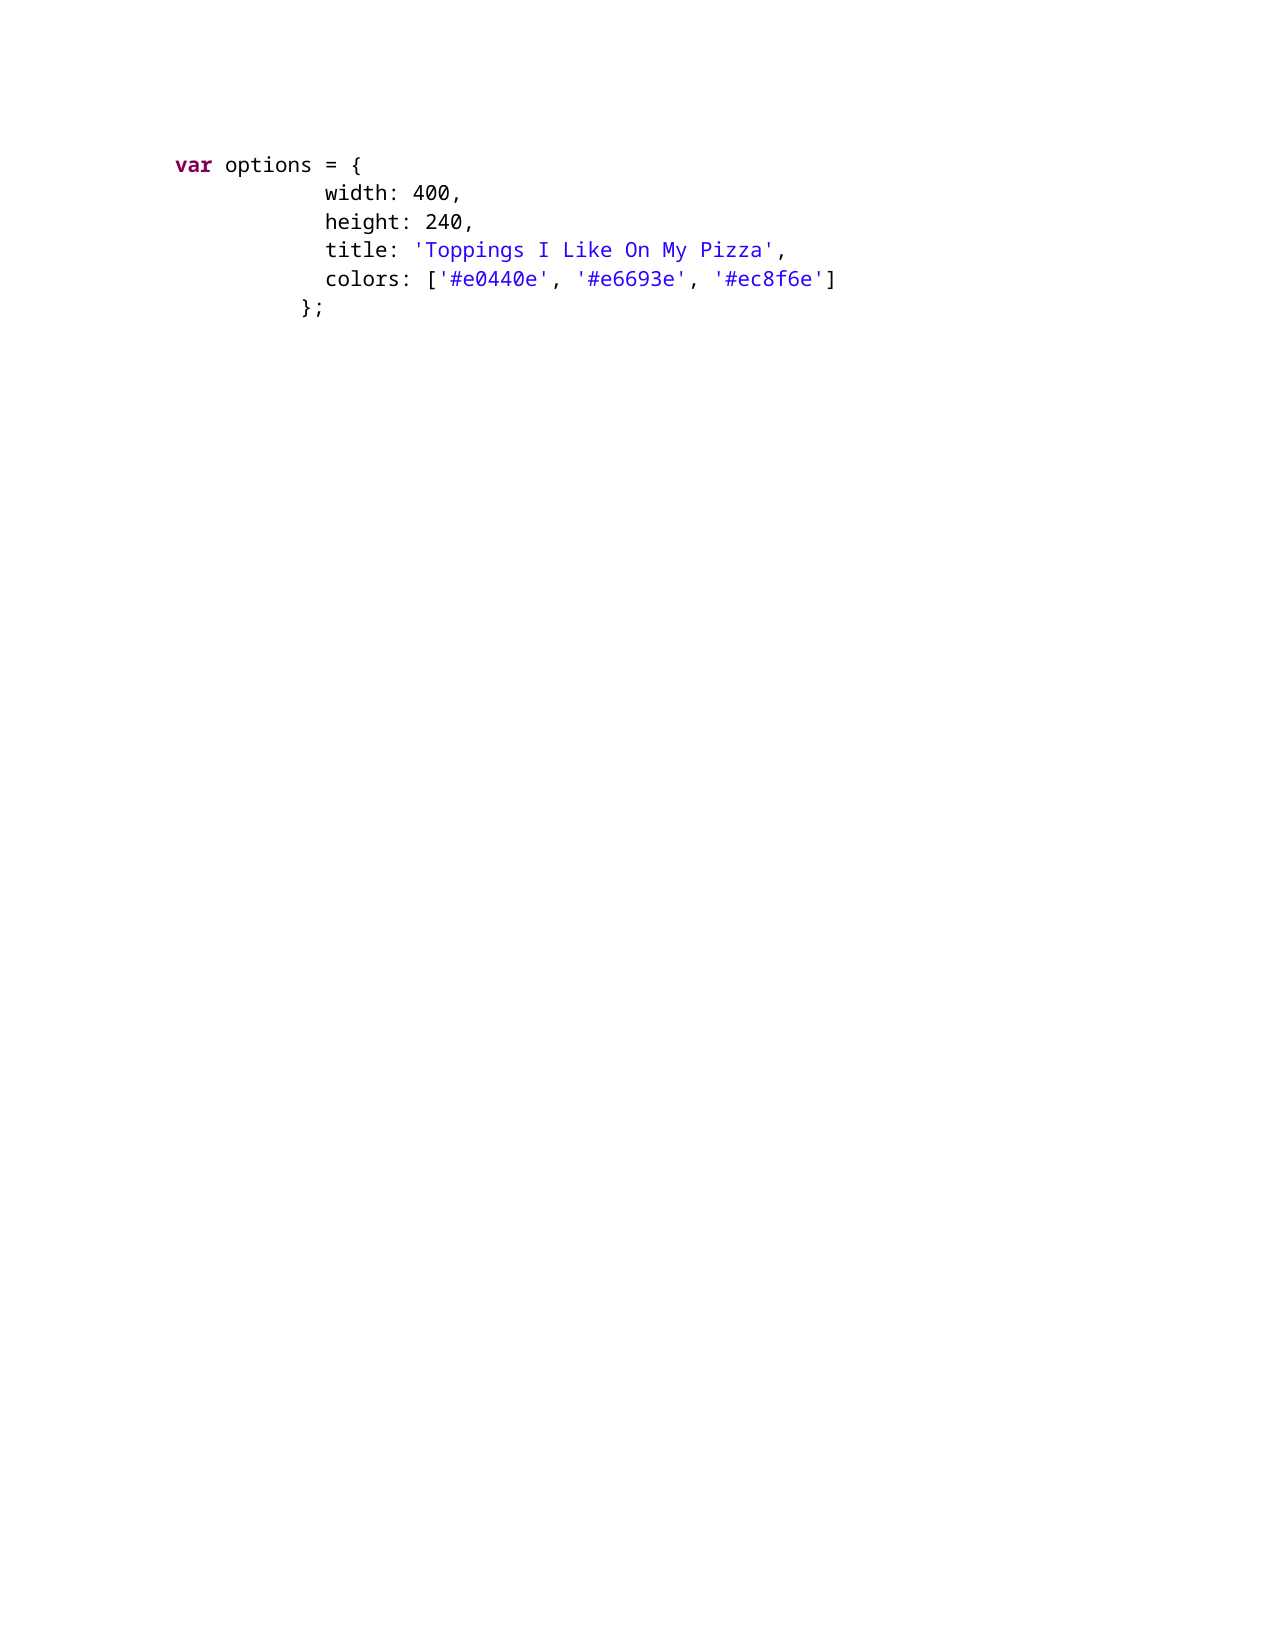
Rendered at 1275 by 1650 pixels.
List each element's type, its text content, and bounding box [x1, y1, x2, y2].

text colors: ['#e0440e', '#e6693e', '#ec8f6e'] [150, 264, 1125, 292]
text title: 'Toppings I Like On My Pizza', [150, 235, 1125, 264]
text width: 400, [150, 178, 1125, 207]
text var options = { [150, 150, 1125, 178]
text height: 240, [150, 207, 1125, 235]
text }; [150, 292, 1125, 321]
